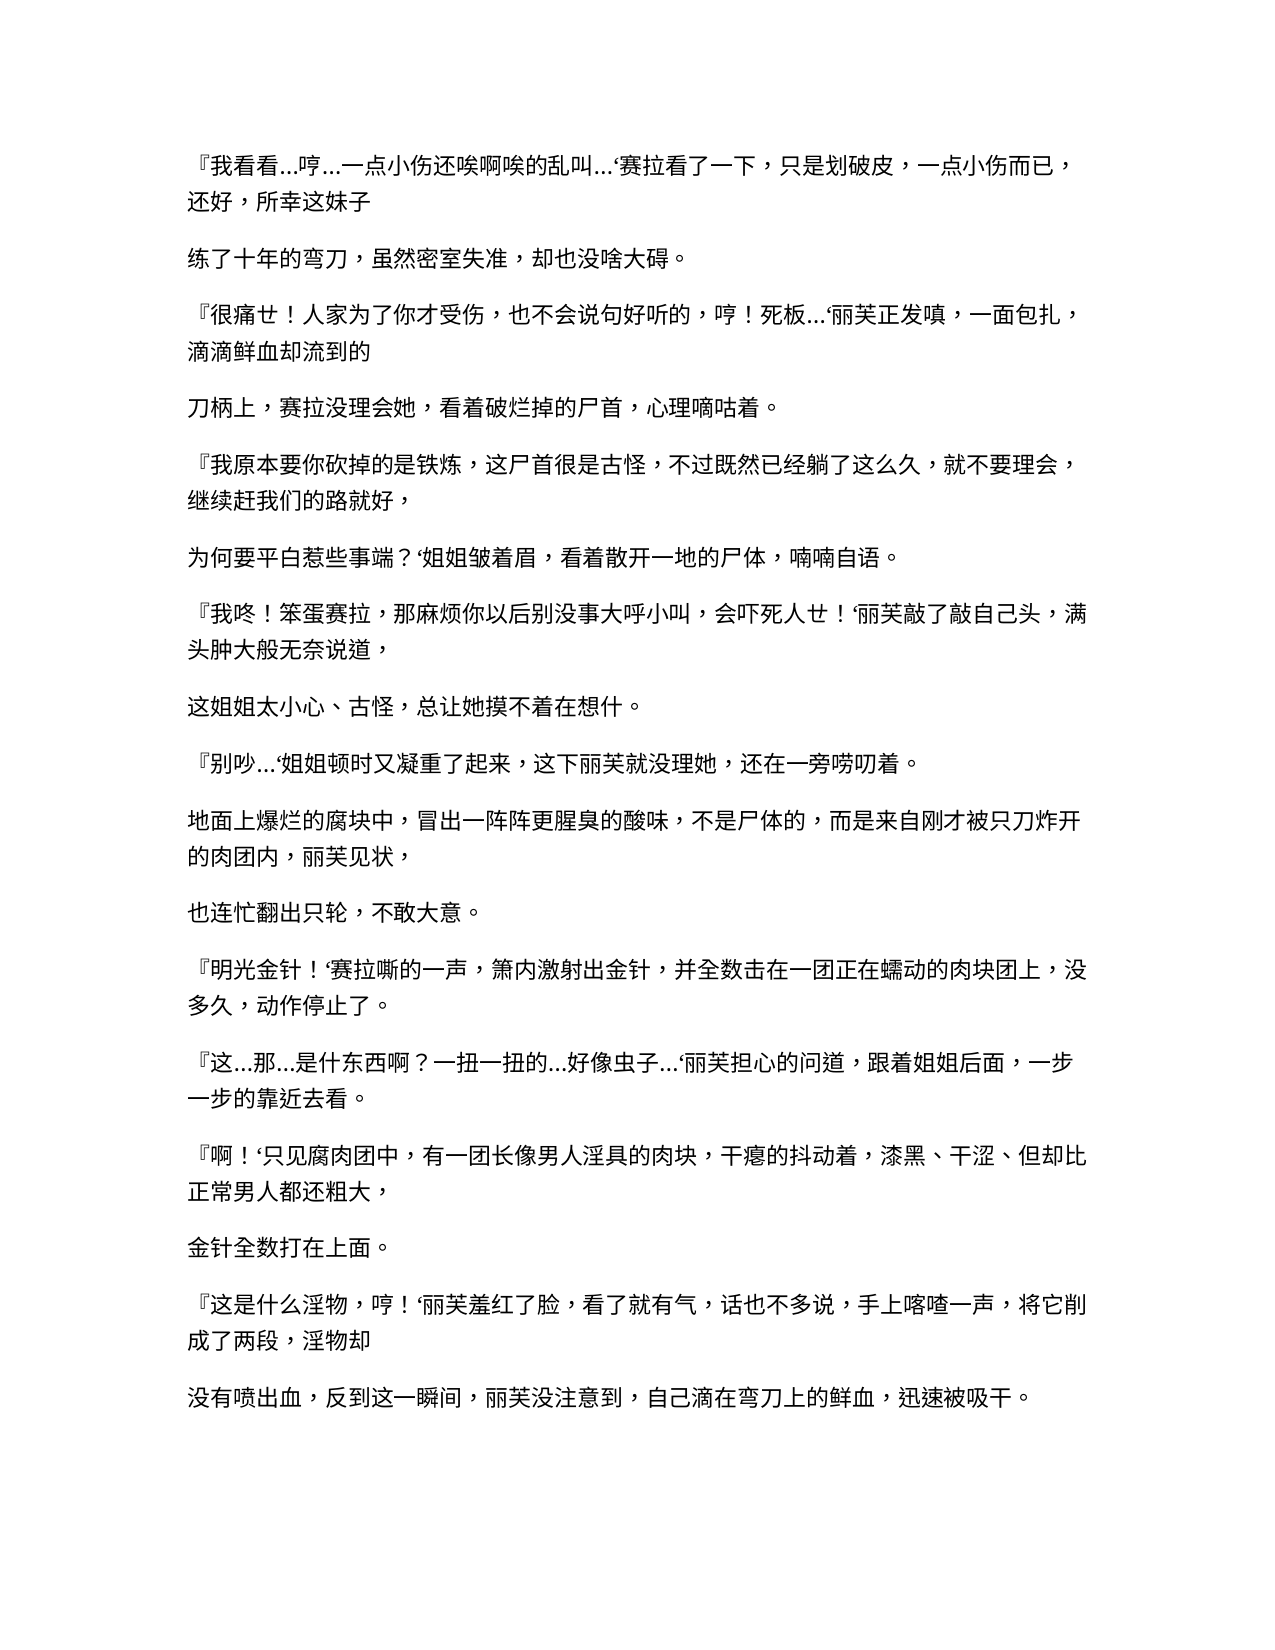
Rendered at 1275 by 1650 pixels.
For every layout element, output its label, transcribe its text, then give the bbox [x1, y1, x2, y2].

text 『我咚！笨蛋赛拉，那麻烦你以后别没事大呼小叫，会吓死人ㄝ！‘丽芙敲了敲自己头，满头肿大般无奈说道， [187, 598, 1087, 666]
text 金针全数打在上面。 [187, 1232, 1087, 1263]
text 刀柄上，赛拉没理会她，看着破烂掉的尸首，心理嘀咕着。 [187, 392, 1087, 423]
text 『我原本要你砍掉的是铁炼，这尸首很是古怪，不过既然已经躺了这么久，就不要理会，继续赶我们的路就好， [187, 449, 1087, 516]
text 『明光金针！‘赛拉嘶的一声，箫内激射出金针，并全数击在一团正在蠕动的肉块团上，没多久，动作停止了。 [187, 954, 1087, 1021]
text 也连忙翻出只轮，不敢大意。 [187, 897, 1087, 929]
text 『别吵…‘姐姐顿时又凝重了起来，这下丽芙就没理她，还在一旁唠叨着。 [187, 748, 1087, 779]
text 没有喷出血，反到这一瞬间，丽芙没注意到，自己滴在弯刀上的鲜血，迅速被吸干。 [187, 1382, 1087, 1413]
text 『很痛ㄝ！人家为了你才受伤，也不会说句好听的，哼！死板…‘丽芙正发嗔，一面包扎，滴滴鲜血却流到的 [187, 299, 1087, 367]
text 『啊！‘只见腐肉团中，有一团长像男人淫具的肉块，干瘪的抖动着，漆黑、干涩、但却比正常男人都还粗大， [187, 1139, 1087, 1207]
text 『我看看…哼…一点小伤还唉啊唉的乱叫…‘赛拉看了一下，只是划破皮，一点小伤而已，还好，所幸这妹子 [187, 150, 1087, 217]
text 地面上爆烂的腐块中，冒出一阵阵更腥臭的酸味，不是尸体的，而是来自刚才被只刀炸开的肉团内，丽芙见状， [187, 805, 1087, 872]
text 练了十年的弯刀，虽然密室失准，却也没啥大碍。 [187, 243, 1087, 274]
text 『这是什么淫物，哼！‘丽芙羞红了脸，看了就有气，话也不多说，手上喀喳一声，将它削成了两段，淫物却 [187, 1289, 1087, 1356]
text 『这…那…是什东西啊？一扭一扭的…好像虫子…‘丽芙担心的问道，跟着姐姐后面，一步一步的靠近去看。 [187, 1047, 1087, 1114]
text 为何要平白惹些事端？‘姐姐皱着眉，看着散开一地的尸体，喃喃自语。 [187, 542, 1087, 573]
text 这姐姐太小心、古怪，总让她摸不着在想什。 [187, 691, 1087, 722]
